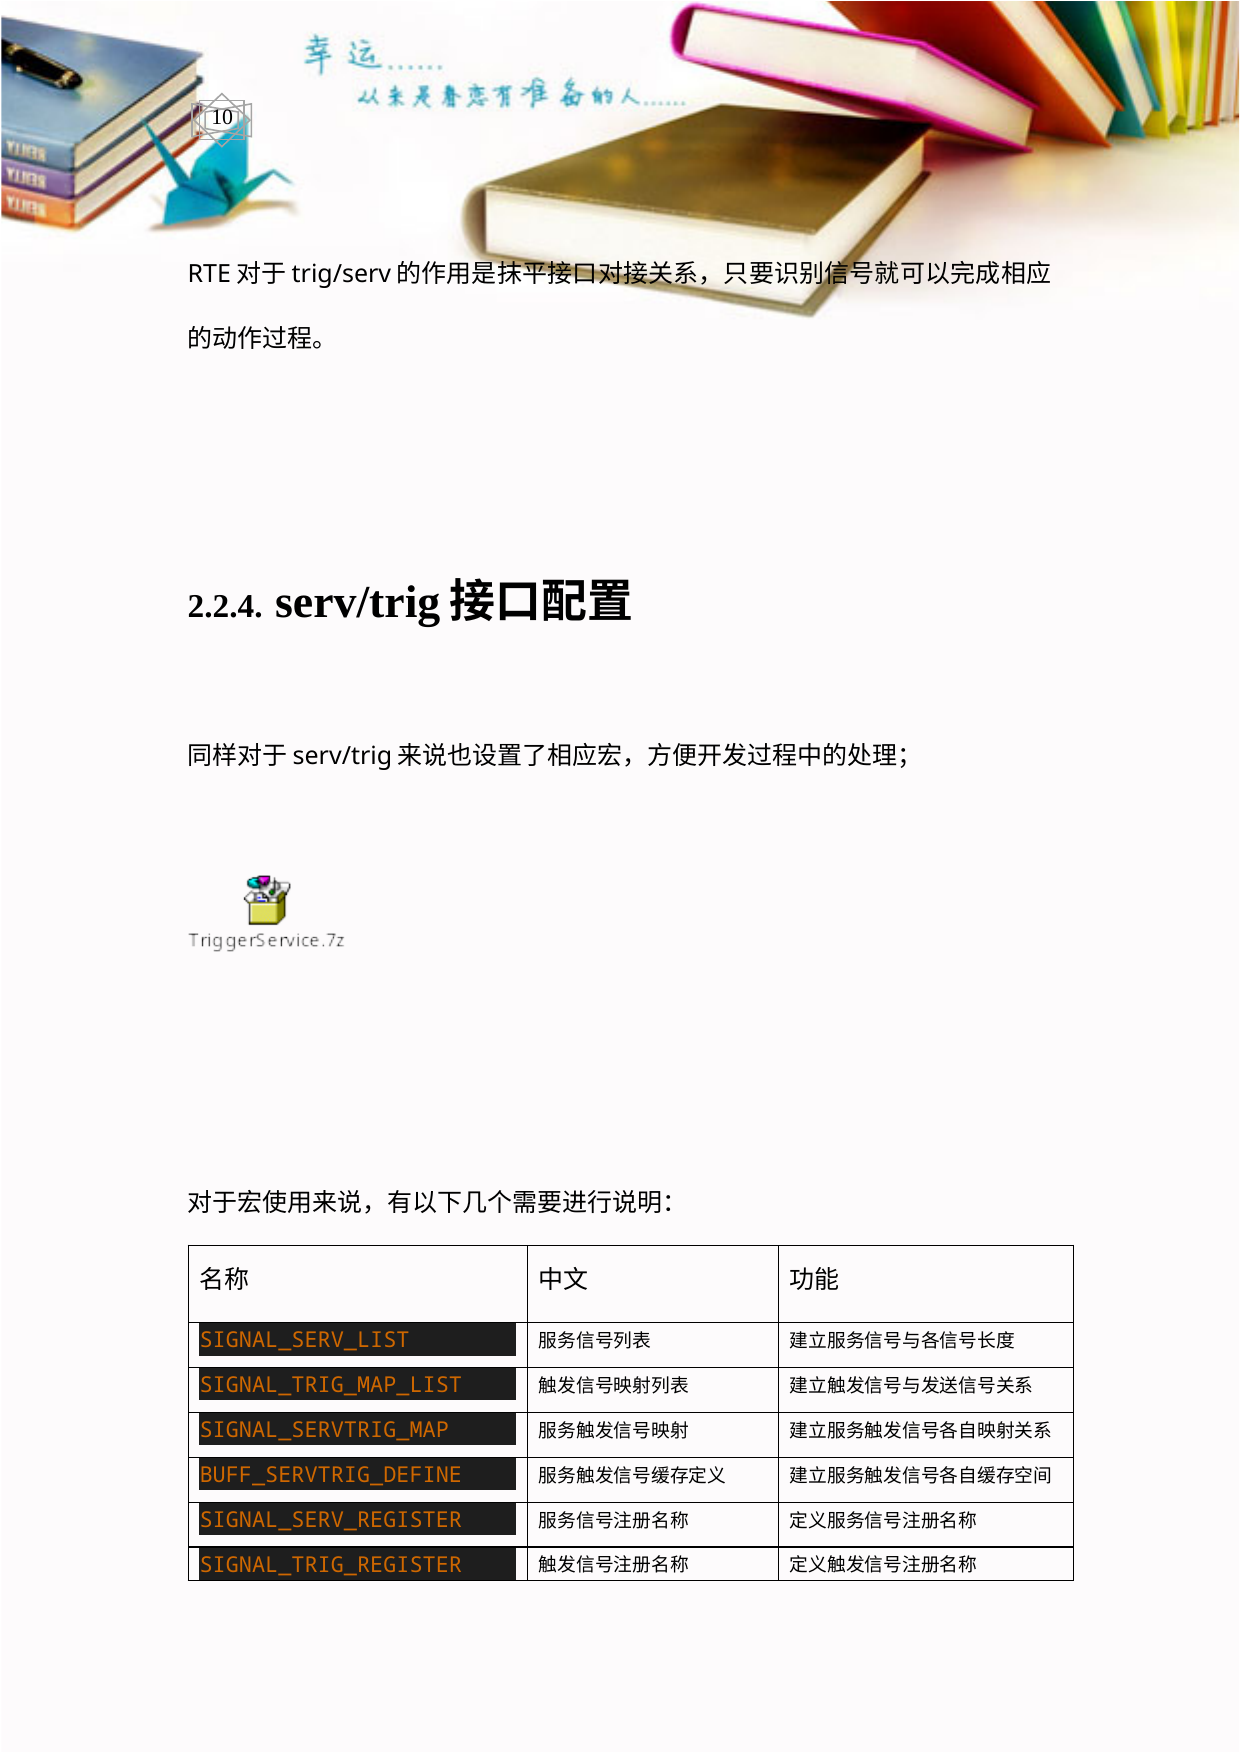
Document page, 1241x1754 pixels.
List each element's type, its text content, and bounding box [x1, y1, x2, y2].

table_cell 建立服务触发信号各自缓存空间 [779, 1458, 1073, 1502]
table_cell 建立触发信号与发送信号关系 [779, 1368, 1073, 1412]
table_cell SIGNAL_SERVTRIG_MAP [189, 1413, 527, 1457]
table_cell SIGNAL_SERV_LIST [189, 1323, 527, 1367]
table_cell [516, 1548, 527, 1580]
table_cell 定义触发信号注册名称 [779, 1548, 1073, 1580]
table_cell SIGNAL_SERV_REGISTER [189, 1503, 527, 1546]
table_cell 服务触发信号缓存定义 [528, 1458, 778, 1502]
text 对于宏使用来说，有以下几个需要进行说明： [187, 1168, 1053, 1233]
table_cell 触发信号注册名称 [528, 1548, 778, 1580]
table_cell 定义服务信号注册名称 [779, 1503, 1073, 1546]
picture [1, 1, 1240, 1752]
table_header 功能 [779, 1246, 1073, 1322]
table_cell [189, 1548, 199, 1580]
table_cell 触发信号映射列表 [528, 1368, 778, 1412]
table_cell 服务信号列表 [528, 1323, 778, 1367]
table_cell 服务信号注册名称 [528, 1503, 778, 1546]
table_cell 建立服务信号与各信号长度 [779, 1323, 1073, 1367]
subtitle serv/trig接口配置 [187, 548, 1053, 646]
table_cell 服务触发信号映射 [528, 1413, 778, 1457]
table_header 名称 [189, 1246, 527, 1322]
table_cell 建立服务触发信号各自映射关系 [779, 1413, 1073, 1457]
text 同样对于serv/trig来说也设置了相应宏，方便开发过程中的处理； [187, 721, 1053, 786]
text RTE对于trig/serv的作用是抹平接口对接关系，只要识别信号就可以完成相应的动作过程。 [187, 239, 1053, 369]
table_cell SIGNAL_TRIG_MAP_LIST [189, 1368, 527, 1412]
table_header 中文 [528, 1246, 778, 1322]
table_cell BUFF_SERVTRIG_DEFINE [189, 1458, 527, 1502]
